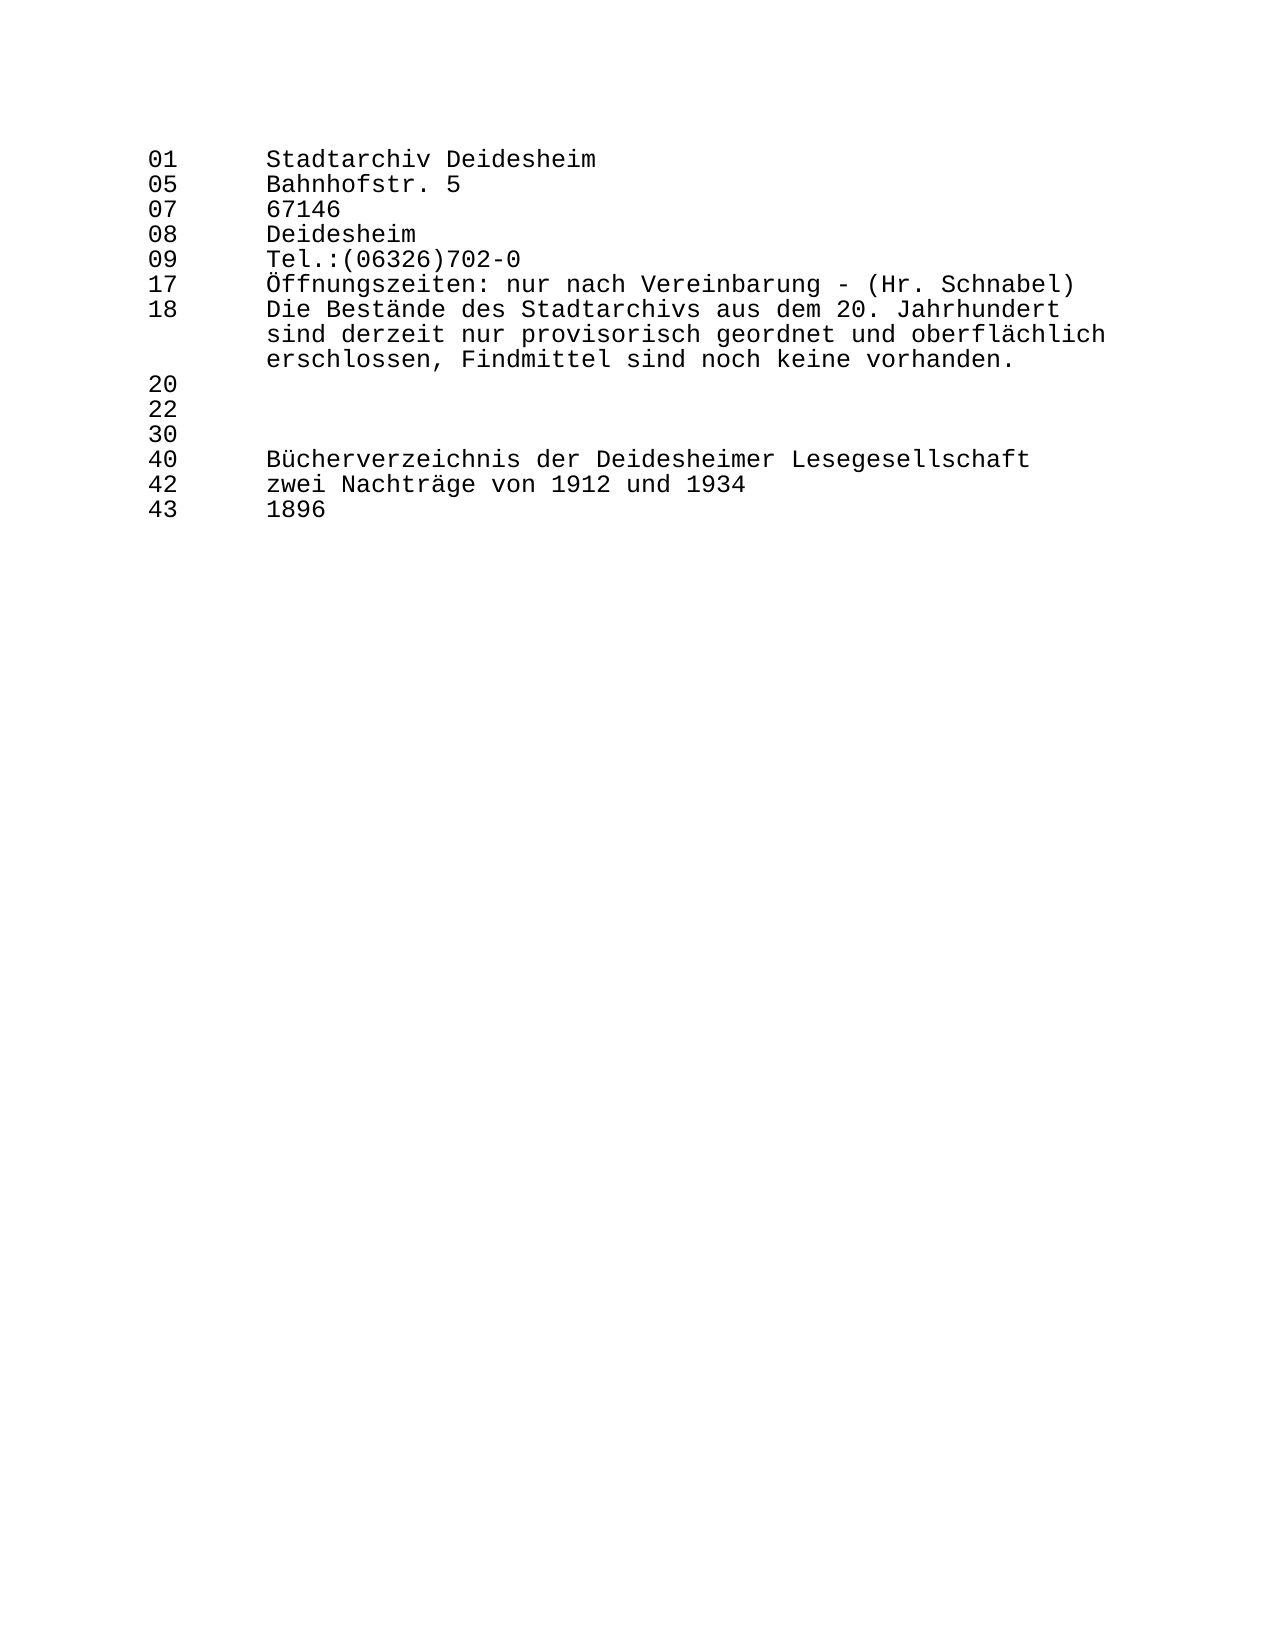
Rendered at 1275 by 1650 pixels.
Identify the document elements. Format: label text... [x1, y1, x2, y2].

text 01 Stadtarchiv Deidesheim [148, 148, 1127, 173]
text 05 Bahnhofstr. 5 [148, 173, 1127, 198]
text 40 s[Bücherverzeichnis]s der k[2{o[Deidesheim]o}er 1{Lesegesellschaft}]k [148, 448, 1127, 473]
text 42 zwei Nachträge von 1912 und 1934 [148, 473, 1127, 498]
text 18 Die Bestände des Stadtarchivs aus dem 20. Jahrhundert sind derzeit nur provisorisch geordnet und oberflächlich erschlossen, Findmittel sind noch keine vorhanden. [148, 298, 1127, 373]
text 09 Tel.:(06326)702-0 [148, 248, 1127, 273]
text 07 67146 [148, 198, 1127, 223]
text 20 <-> [148, 373, 1127, 398]
text 08 Deidesheim [148, 223, 1127, 248]
text 43 1896 [148, 498, 1127, 523]
text 30 <-> [148, 423, 1127, 448]
text 22 <-> [148, 398, 1127, 423]
text 17 Öffnungszeiten: nur nach Vereinbarung - (Hr. Schnabel) [148, 273, 1127, 298]
